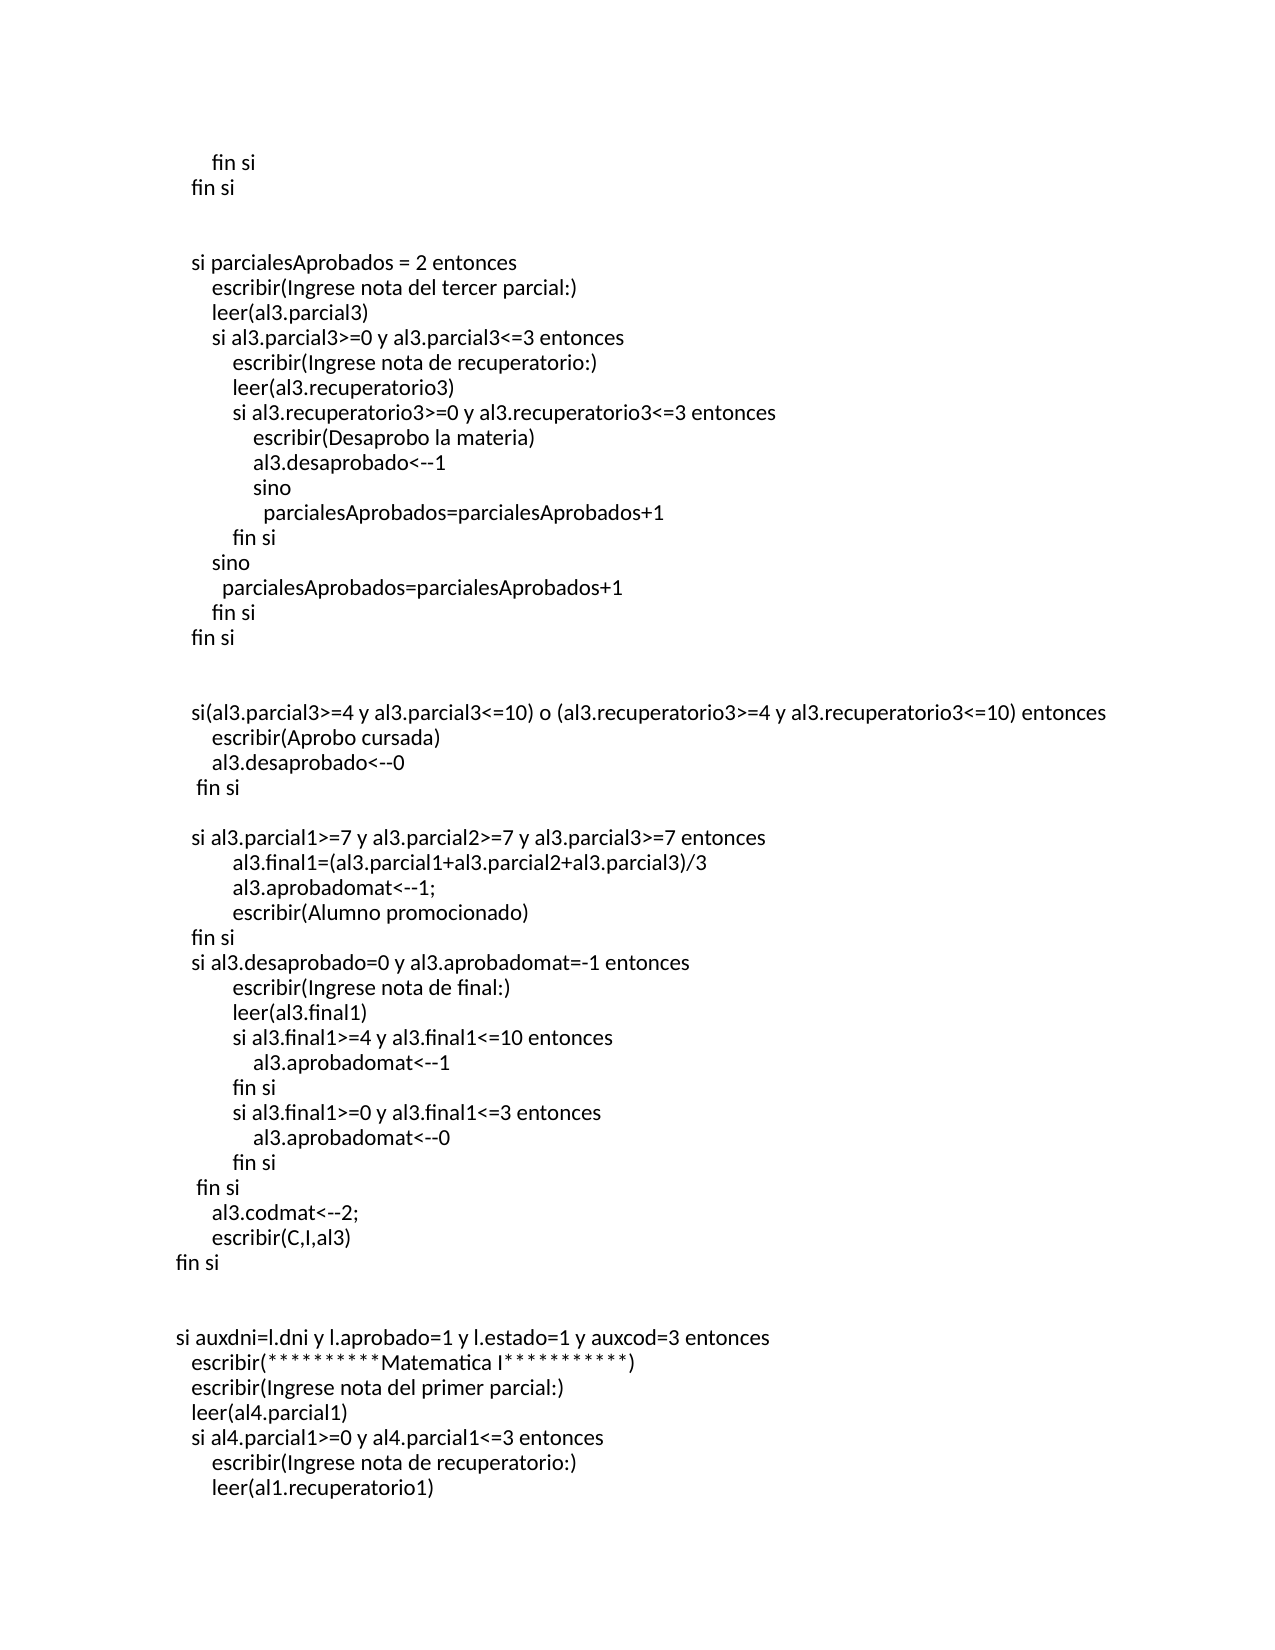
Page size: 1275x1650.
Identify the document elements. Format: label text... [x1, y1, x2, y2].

text escribir(Desaprobo la materia) [150, 425, 1125, 450]
text al3.codmat<--2; [150, 1200, 1125, 1225]
text al3.aprobadomat<--0 [150, 1125, 1125, 1150]
text fin si [150, 600, 1125, 625]
text fin si [150, 1250, 1125, 1275]
text fin si [150, 925, 1125, 950]
text fin si [150, 525, 1125, 550]
text escribir(Alumno promocionado) [150, 900, 1125, 925]
text si al3.final1>=0 y al3.final1<=3 entonces [150, 1100, 1125, 1125]
text si al3.desaprobado=0 y al3.aprobadomat=-1 entonces [150, 950, 1125, 975]
text al3.aprobadomat<--1 [150, 1050, 1125, 1075]
text si al4.parcial1>=0 y al4.parcial1<=3 entonces [150, 1425, 1125, 1450]
text escribir(**********Matematica I***********) [150, 1350, 1125, 1375]
text si al3.final1>=4 y al3.final1<=10 entonces [150, 1025, 1125, 1050]
text parcialesAprobados=parcialesAprobados+1 [150, 575, 1125, 600]
text fin si [150, 1175, 1125, 1200]
text si al3.parcial1>=7 y al3.parcial2>=7 y al3.parcial3>=7 entonces [150, 825, 1125, 850]
text al3.aprobadomat<--1; [150, 875, 1125, 900]
text al3.final1=(al3.parcial1+al3.parcial2+al3.parcial3)/3 [150, 850, 1125, 875]
text escribir(Ingrese nota de recuperatorio:) [150, 350, 1125, 375]
text leer(al3.recuperatorio3) [150, 375, 1125, 400]
text si auxdni=l.dni y l.aprobado=1 y l.estado=1 y auxcod=3 entonces [150, 1325, 1125, 1350]
text escribir(Ingrese nota de final:) [150, 975, 1125, 1000]
text leer(al1.recuperatorio1) [150, 1475, 1125, 1500]
text fin si [150, 625, 1125, 650]
text al3.desaprobado<--0 [150, 750, 1125, 775]
text escribir(Ingrese nota del tercer parcial:) [150, 275, 1125, 300]
text si al3.parcial3>=0 y al3.parcial3<=3 entonces [150, 325, 1125, 350]
text fin si [150, 775, 1125, 800]
text leer(al4.parcial1) [150, 1400, 1125, 1425]
text escribir(Aprobo cursada) [150, 725, 1125, 750]
text parcialesAprobados=parcialesAprobados+1 [150, 500, 1125, 525]
text sino [150, 550, 1125, 575]
text escribir(Ingrese nota del primer parcial:) [150, 1375, 1125, 1400]
text sino [150, 475, 1125, 500]
text escribir(Ingrese nota de recuperatorio:) [150, 1450, 1125, 1475]
text fin si [150, 175, 1125, 200]
text leer(al3.parcial3) [150, 300, 1125, 325]
text si parcialesAprobados = 2 entonces [150, 250, 1125, 275]
text fin si [150, 1150, 1125, 1175]
text leer(al3.final1) [150, 1000, 1125, 1025]
text al3.desaprobado<--1 [150, 450, 1125, 475]
text fin si [150, 1075, 1125, 1100]
text si al3.recuperatorio3>=0 y al3.recuperatorio3<=3 entonces [150, 400, 1125, 425]
text escribir(C,I,al3) [150, 1225, 1125, 1250]
text fin si [150, 150, 1125, 175]
text si(al3.parcial3>=4 y al3.parcial3<=10) o (al3.recuperatorio3>=4 y al3.recuperatorio3<=10) entonces [150, 700, 1125, 725]
